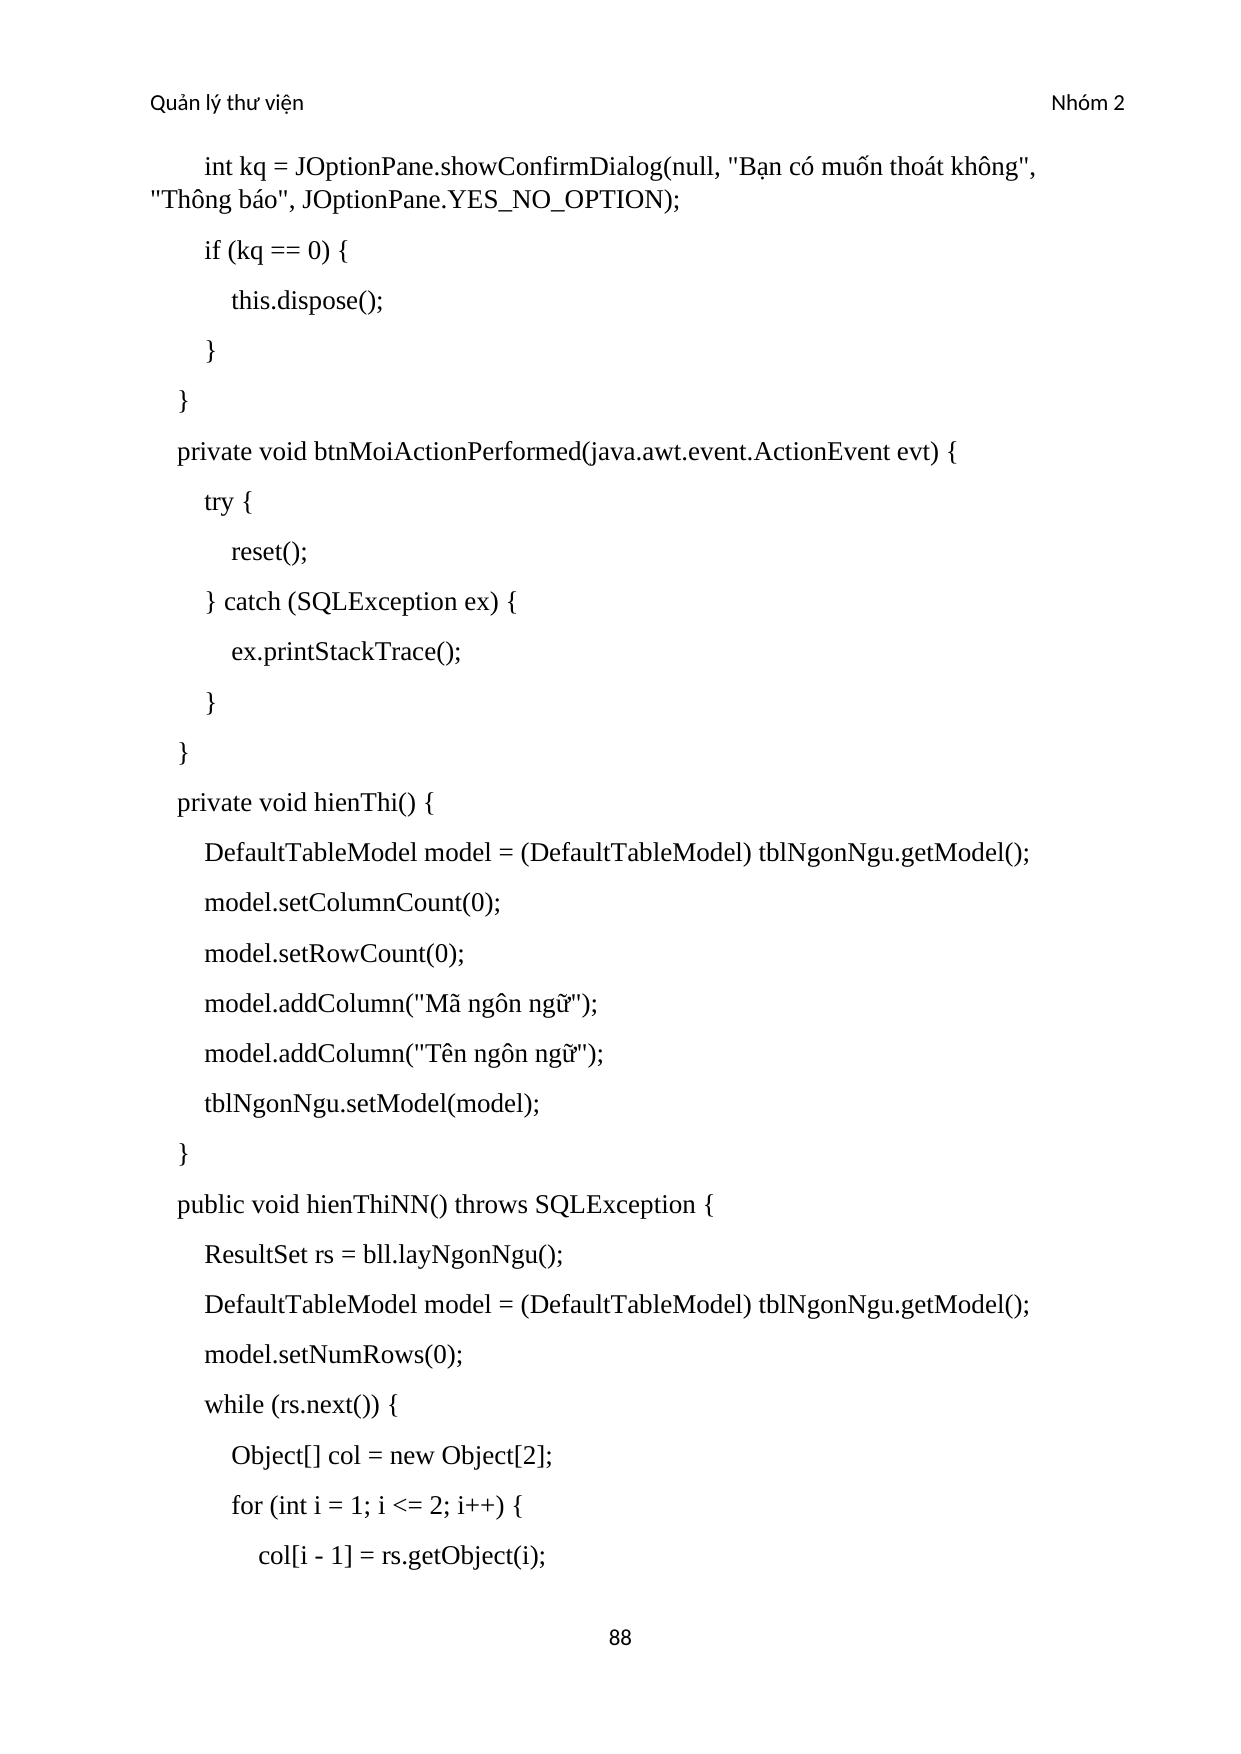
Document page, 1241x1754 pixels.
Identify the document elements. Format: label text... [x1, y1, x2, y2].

text if (kq == 0) { [150, 234, 1090, 265]
text model.setColumnCount(0); [150, 886, 1090, 918]
text } [150, 384, 1090, 416]
text } [150, 1137, 1090, 1169]
text } [150, 736, 1090, 767]
text Object[] col = new Object[2]; [150, 1439, 1090, 1470]
text private void hienThi() { [150, 786, 1090, 817]
text this.dispose(); [150, 284, 1090, 315]
text DefaultTableModel model = (DefaultTableModel) tblNgonNgu.getModel(); [150, 1288, 1090, 1319]
text DefaultTableModel model = (DefaultTableModel) tblNgonNgu.getModel(); [150, 836, 1090, 867]
text model.addColumn("Tên ngôn ngữ"); [150, 1037, 1090, 1068]
text model.setNumRows(0); [150, 1338, 1090, 1369]
text try { [150, 485, 1090, 516]
text model.addColumn("Mã ngôn ngữ"); [150, 987, 1090, 1018]
text while (rs.next()) { [150, 1388, 1090, 1420]
text } [150, 686, 1090, 717]
text } [150, 334, 1090, 365]
text ResultSet rs = bll.layNgonNgu(); [150, 1238, 1090, 1269]
text public void hienThiNN() throws SQLException { [150, 1188, 1090, 1219]
text ex.printStackTrace(); [150, 635, 1090, 667]
text reset(); [150, 535, 1090, 566]
text col[i - 1] = rs.getObject(i); [150, 1539, 1090, 1570]
text for (int i = 1; i <= 2; i++) { [150, 1489, 1090, 1520]
text model.setRowCount(0); [150, 937, 1090, 968]
text int kq = JOptionPane.showConfirmDialog(null, "Bạn có muốn thoát không", "Thông báo", JOptionPane.YES_NO_OPTION); [150, 150, 1090, 215]
text private void btnMoiActionPerformed(java.awt.event.ActionEvent evt) { [150, 434, 1090, 466]
text tblNgonNgu.setModel(model); [150, 1087, 1090, 1118]
text } catch (SQLException ex) { [150, 585, 1090, 616]
